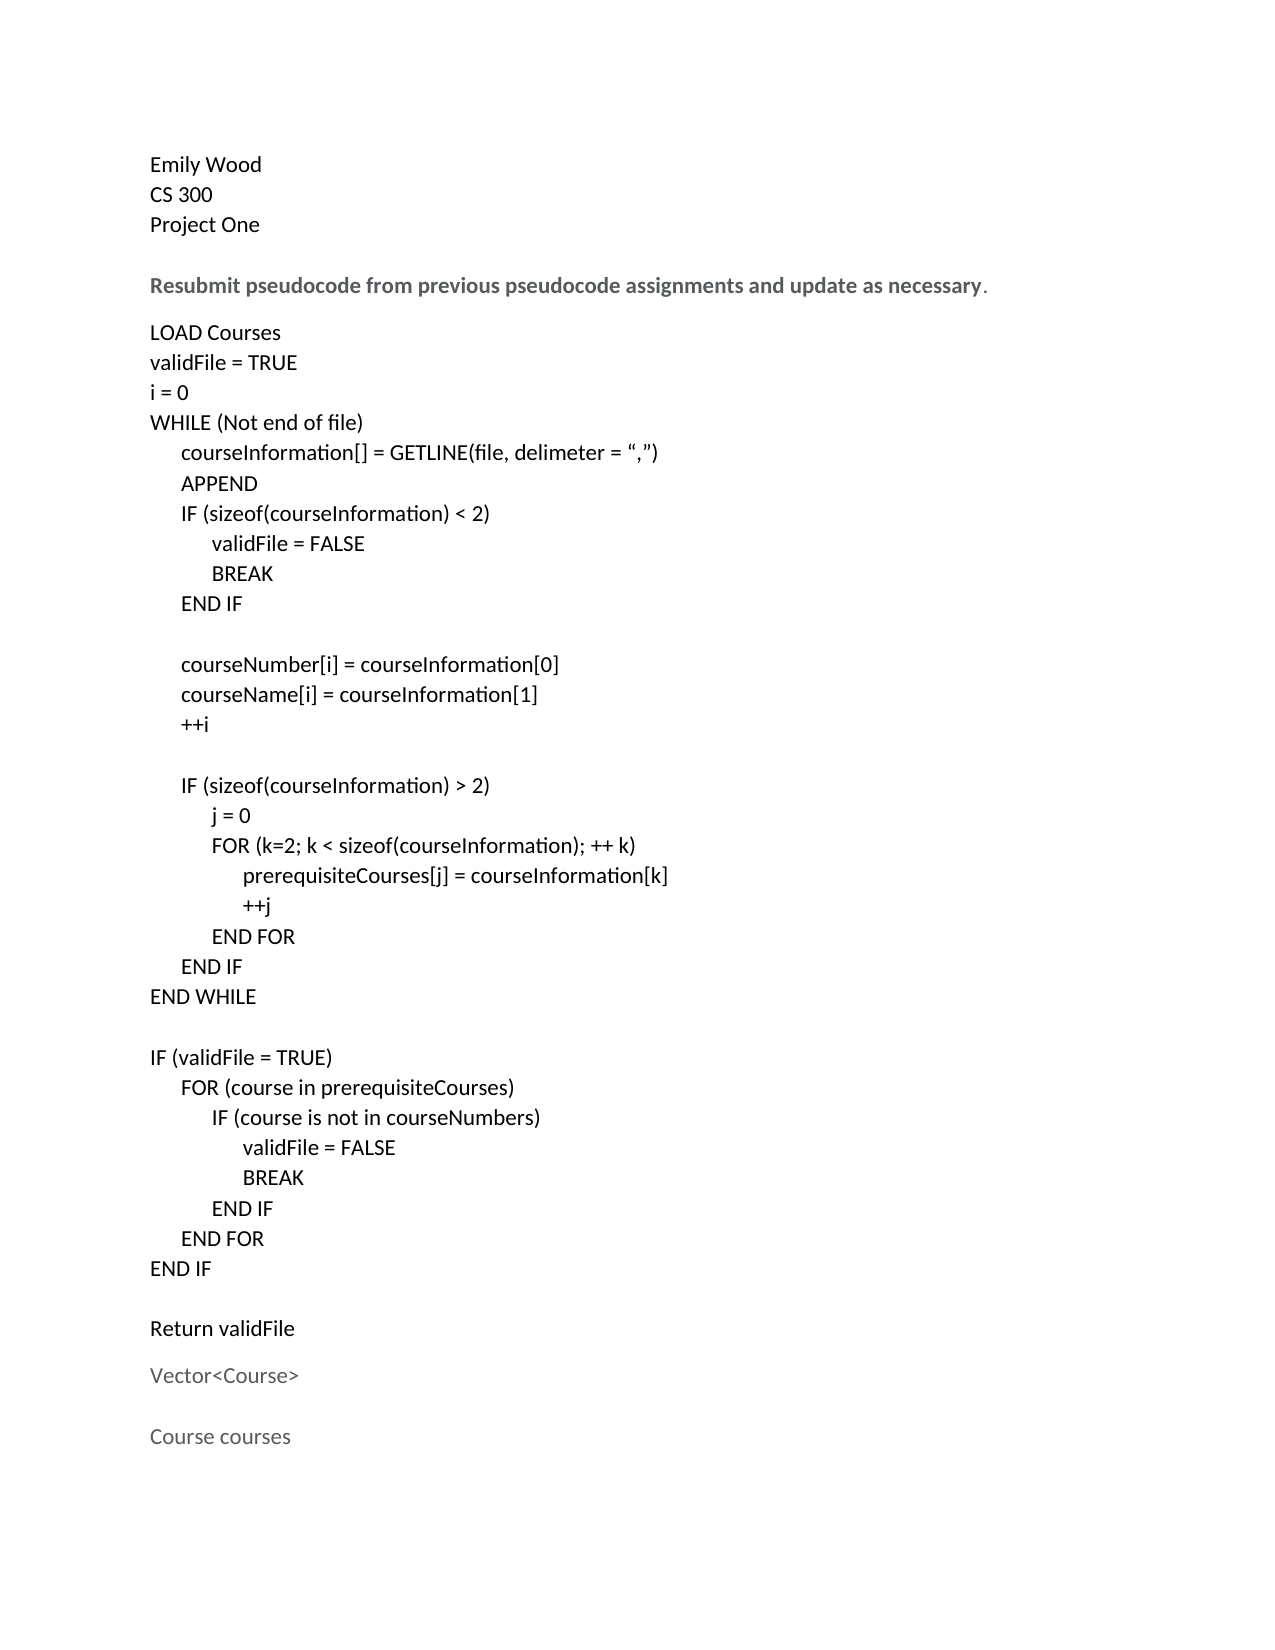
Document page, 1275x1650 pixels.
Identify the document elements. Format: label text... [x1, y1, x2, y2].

text LOAD Courses validFile = TRUE i = 0 WHILE (Not end of file) courseInformation[] = GETLINE(file, delimeter = “,”) APPEND IF (sizeof(courseInformation) < 2) validFile = FALSE BREAK END IF courseNumber[i] = courseInformation[0] courseName[i] = courseInformation[1] ++i IF (sizeof(courseInformation) > 2) j = 0 FOR (k=2; k < sizeof(courseInformation); ++ k) prerequisiteCourses[j] = courseInformation[k] ++j END FOR END IF END WHILE IF (validFile = TRUE) FOR (course in prerequisiteCourses) IF (course is not in courseNumbers) validFile = FALSE BREAK END IF END FOR END IF Return validFile [150, 318, 1125, 1343]
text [150, 1361, 1125, 1480]
text Emily Wood CS 300 Project One Resubmit pseudocode from previous pseudocode assignments and update as necessary. [150, 150, 1125, 299]
